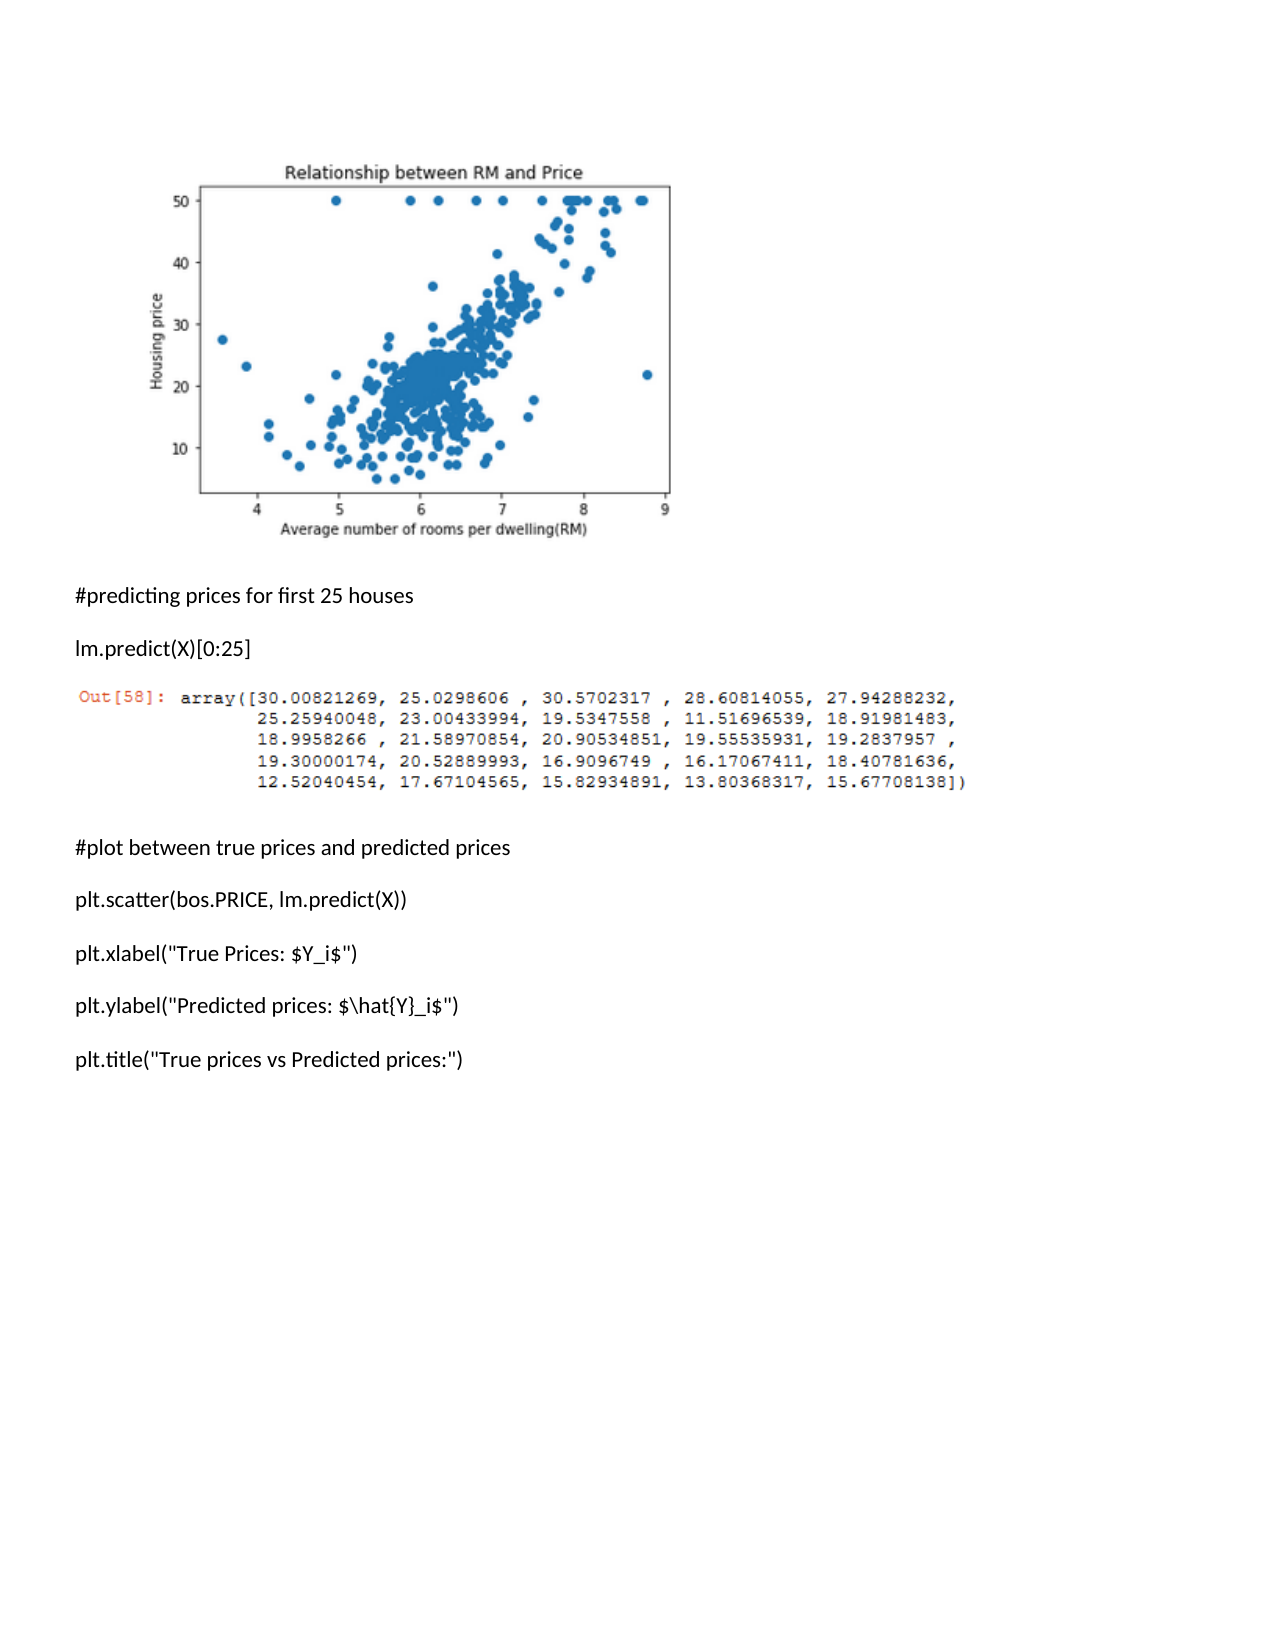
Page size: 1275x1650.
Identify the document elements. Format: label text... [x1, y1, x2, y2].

text #predicting prices for first 25 houses [75, 581, 1200, 609]
picture [75, 150, 832, 557]
text plt.xlabel("True Prices: $Y_i$") [75, 939, 1200, 967]
text plt.title("True prices vs Predicted prices:") [75, 1045, 1200, 1073]
text plt.ylabel("Predicted prices: $\hat{Y}_i$") [75, 992, 1200, 1020]
text #plot between true prices and predicted prices [75, 833, 1200, 861]
picture [75, 687, 1050, 808]
text lm.predict(X)[0:25] [75, 634, 1200, 662]
text plt.scatter(bos.PRICE, lm.predict(X)) [75, 886, 1200, 914]
